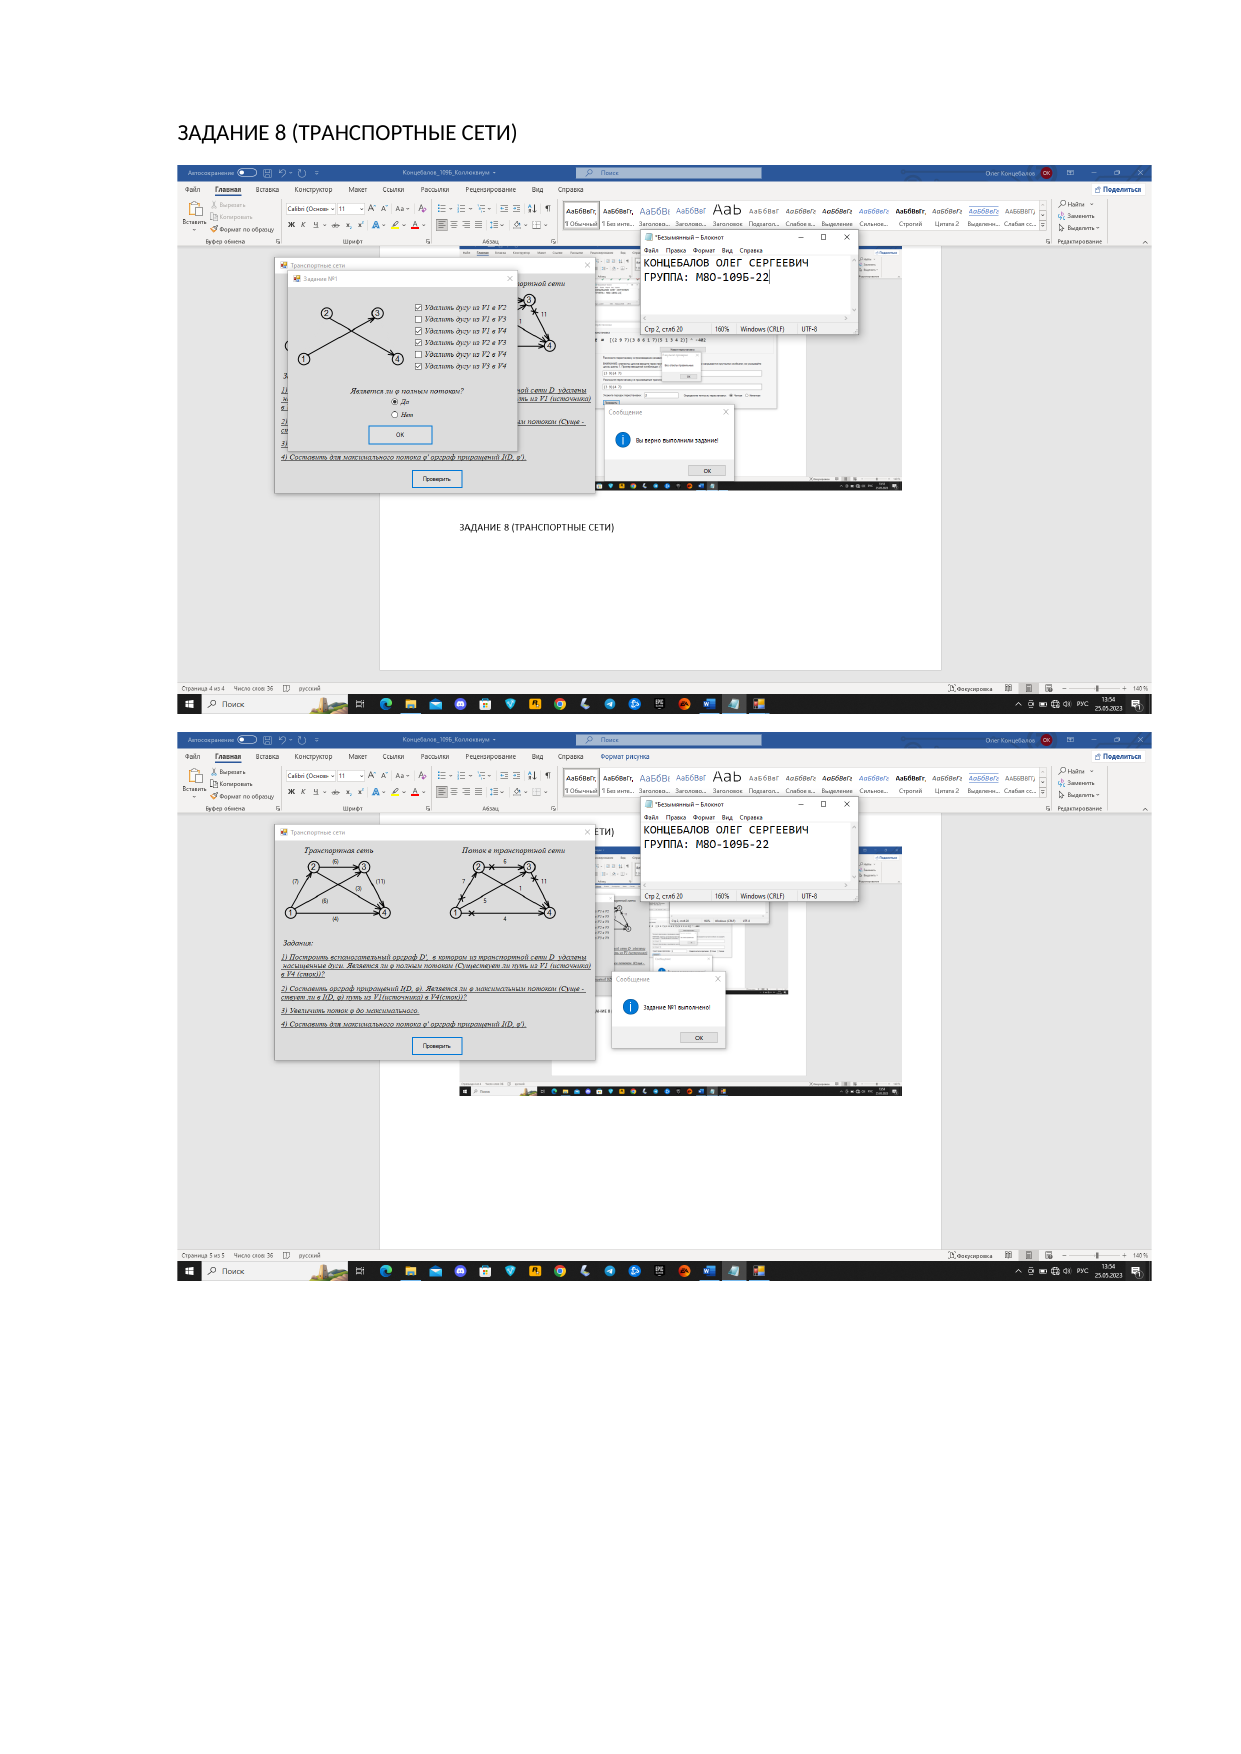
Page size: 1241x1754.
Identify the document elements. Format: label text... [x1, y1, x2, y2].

picture [177, 732, 1152, 1281]
text ЗАДАНИЕ 8 (ТРАНСПОРТНЫЕ СЕТИ) [177, 118, 1152, 146]
picture [177, 165, 1152, 714]
